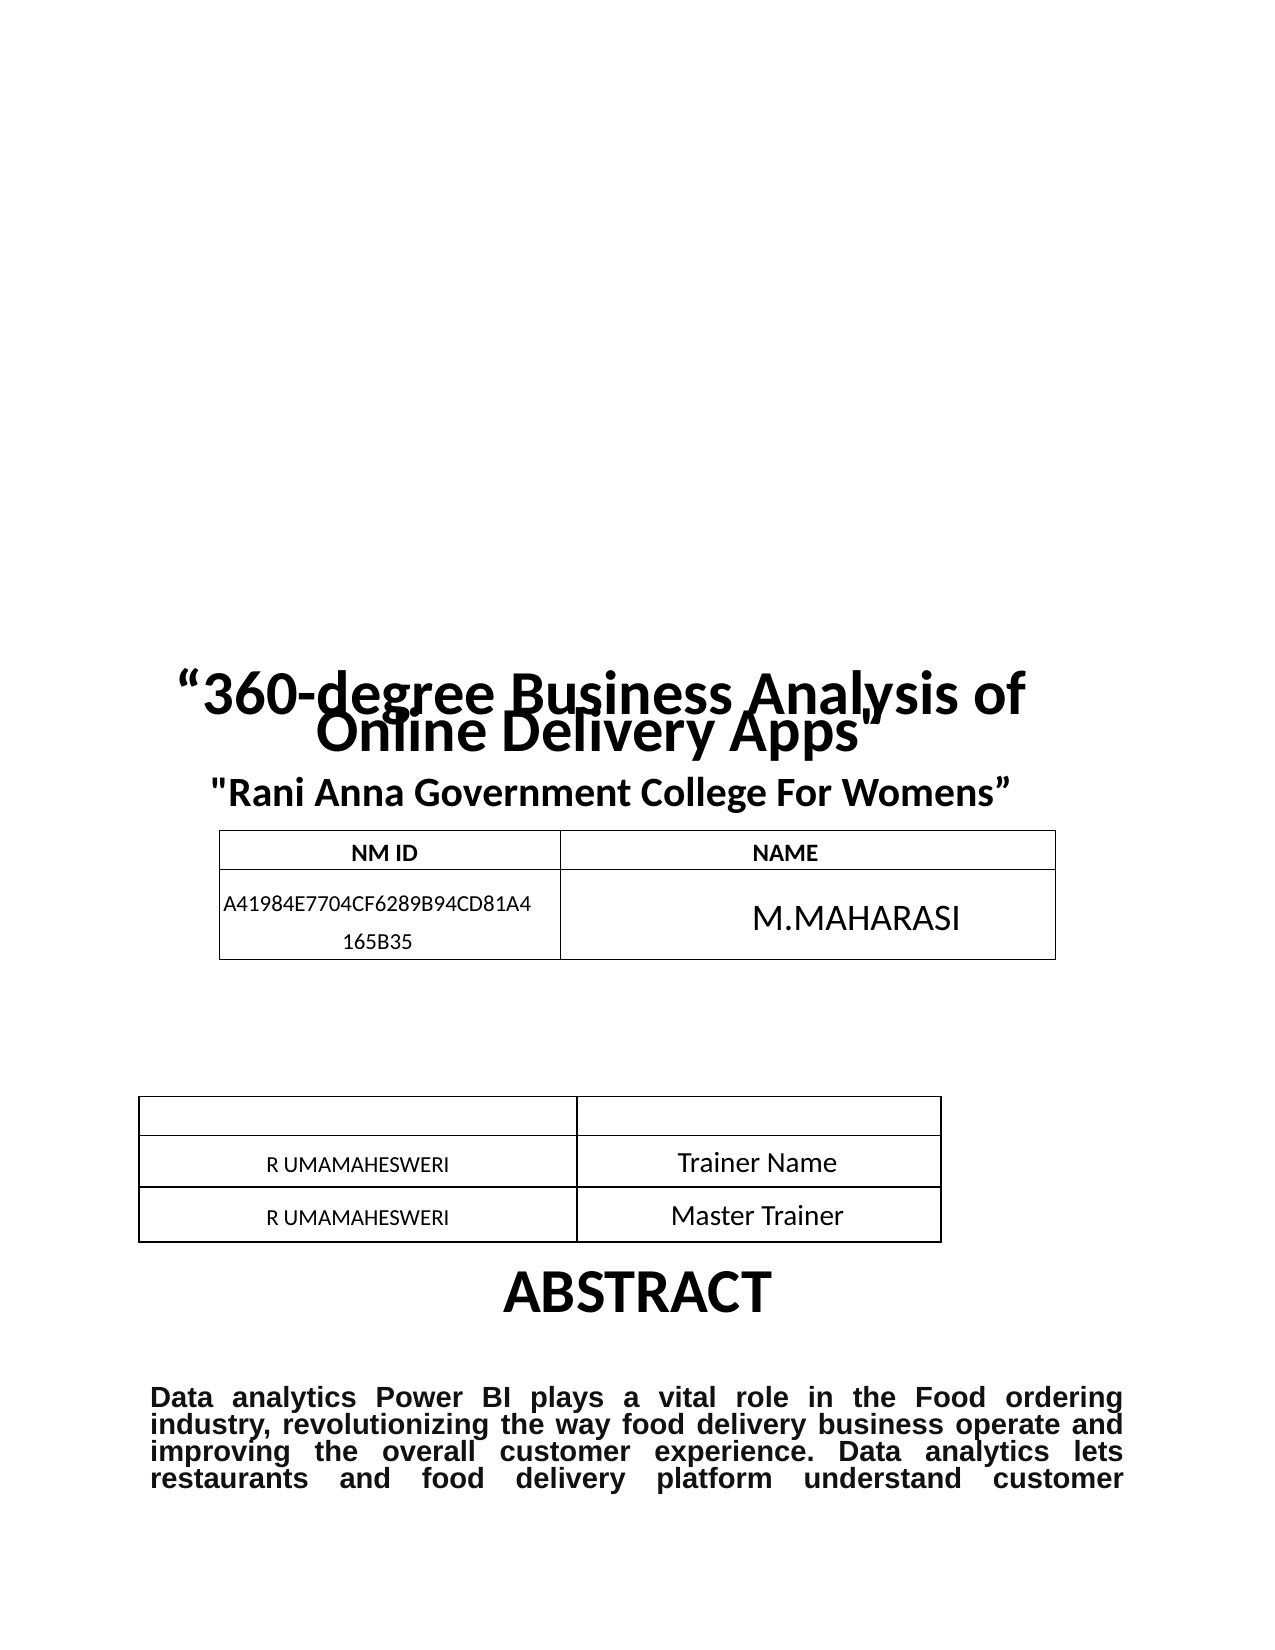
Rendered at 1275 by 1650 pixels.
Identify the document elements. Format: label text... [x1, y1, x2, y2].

text ABSTRACT [150, 1292, 1125, 1317]
table_cell Trainer Name [578, 1136, 940, 1186]
table_cell R UMAMAHESWERI [140, 1136, 576, 1186]
table_cell A41984E7704CF6289B94CD81A4165B35 [220, 870, 560, 959]
table_cell M.MAHARASI [561, 870, 1055, 959]
text "Rani Anna Government College For Womens” [150, 776, 1053, 813]
table_header [140, 1097, 576, 1135]
text “360-degree Business Analysis of Online Delivery Apps" [150, 684, 1053, 759]
table_cell R UMAMAHESWERI [140, 1188, 576, 1241]
table_header NAME [561, 831, 1055, 869]
table_header NM ID [220, 831, 560, 869]
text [150, 1386, 1125, 1494]
table_cell Master Trainer [578, 1188, 940, 1241]
table_header [578, 1097, 940, 1135]
